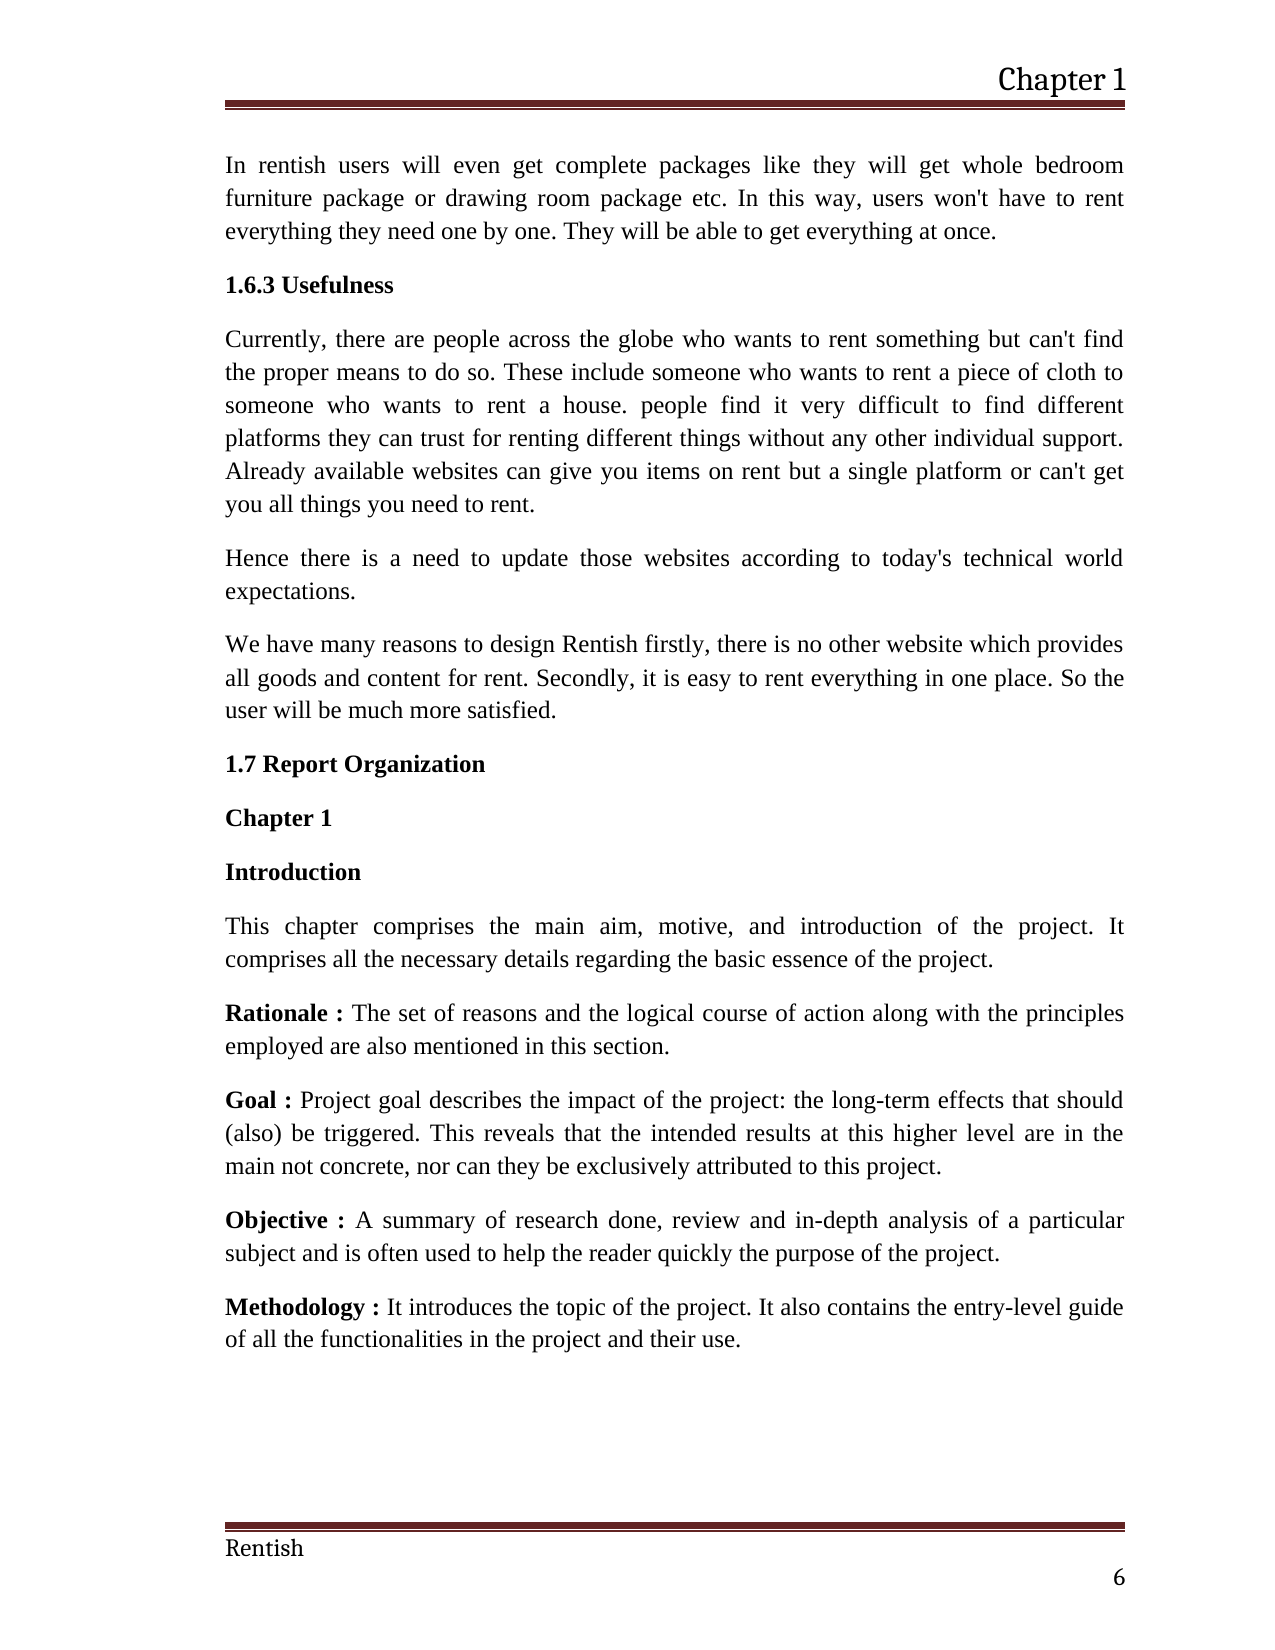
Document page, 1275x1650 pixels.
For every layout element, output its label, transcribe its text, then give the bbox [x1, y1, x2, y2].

subtitle Rationale : The set of reasons and the logical course of action along with the principles employed are also mentioned in this section. [225, 998, 1125, 1060]
subtitle Introduction [225, 857, 1125, 886]
subtitle This chapter comprises the main aim, motive, and introduction of the project. It comprises all the necessary details regarding the basic essence of the project. [225, 911, 1125, 973]
subtitle Methodology : It introduces the topic of the project. It also contains the entry-level guide of all the functionalities in the project and their use. [225, 1292, 1125, 1353]
subtitle In rentish users will even get complete packages like they will get whole bedroom furniture package or drawing room package etc. In this way, users won't have to rent everything they need one by one. They will be able to get everything at once. [225, 150, 1125, 245]
subtitle We have many reasons to design Rentish firstly, there is no other website which provides all goods and content for rent. Secondly, it is easy to rent everything in one place. So the user will be much more satisfied. [225, 629, 1125, 724]
subtitle Hence there is a need to update those websites according to today's technical world expectations. [225, 543, 1125, 604]
subtitle 1.6.3 Usefulness [225, 270, 1125, 299]
subtitle 1.7 Report Organization [225, 749, 1125, 778]
subtitle Currently, there are people across the globe who wants to rent something but can't find the proper means to do so. These include someone who wants to rent a piece of cloth to someone who wants to rent a house. people find it very difficult to find different platforms they can trust for renting different things without any other individual support. Already available websites can give you items on rent but a single platform or can't get you all things you need to rent. [225, 324, 1125, 518]
subtitle Chapter 1 [225, 803, 1125, 832]
subtitle Objective : A summary of research done, review and in-depth analysis of a particular subject and is often used to help the reader quickly the purpose of the project. [225, 1205, 1125, 1266]
subtitle Goal : Project goal describes the impact of the project: the long-term effects that should (also) be triggered. This reveals that the intended results at this higher level are in the main not concrete, nor can they be exclusively attributed to this project. [225, 1085, 1125, 1179]
